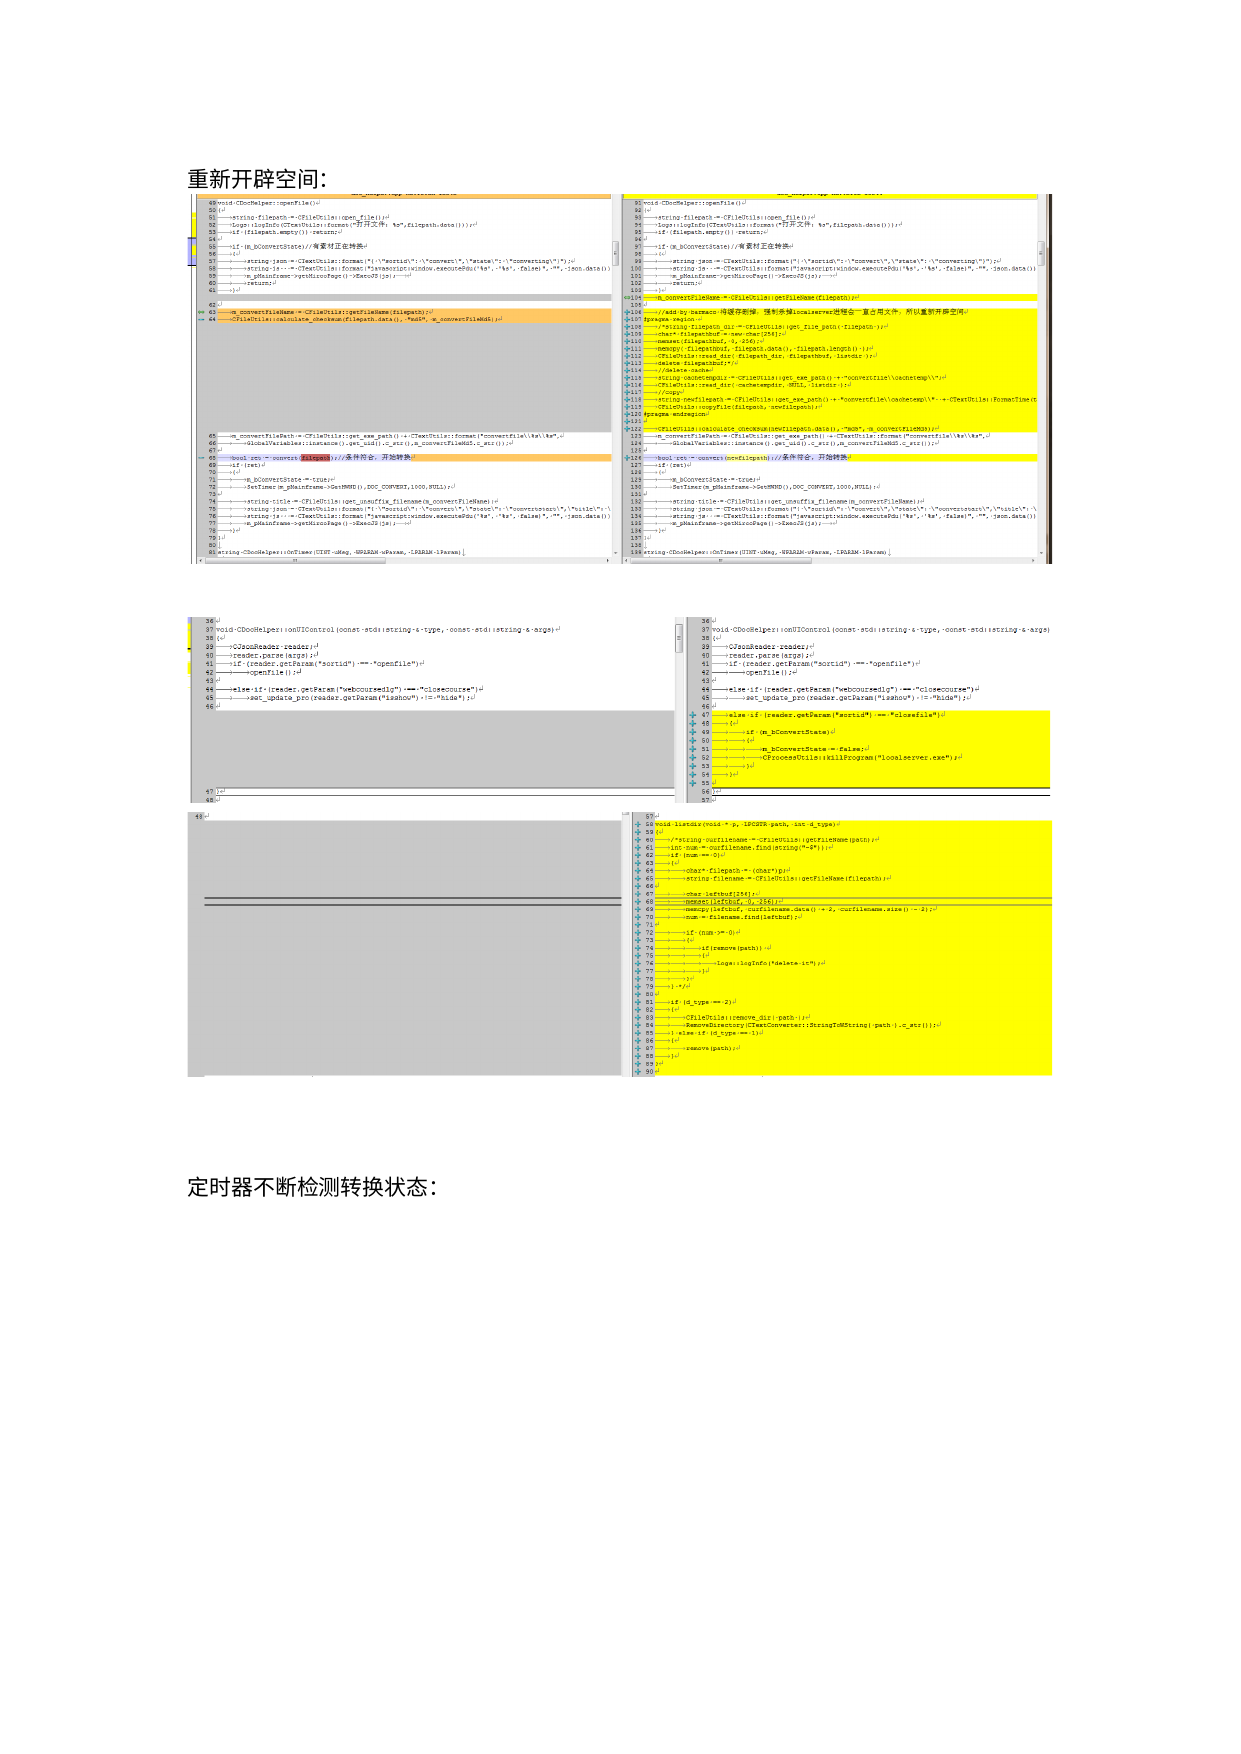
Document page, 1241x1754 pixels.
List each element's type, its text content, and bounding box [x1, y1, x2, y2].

text 定时器不断检测转换状态： [187, 1169, 1053, 1202]
picture [187, 194, 1053, 564]
picture [187, 617, 1051, 803]
picture [187, 812, 1053, 1077]
text 重新开辟空间： [187, 162, 1053, 194]
